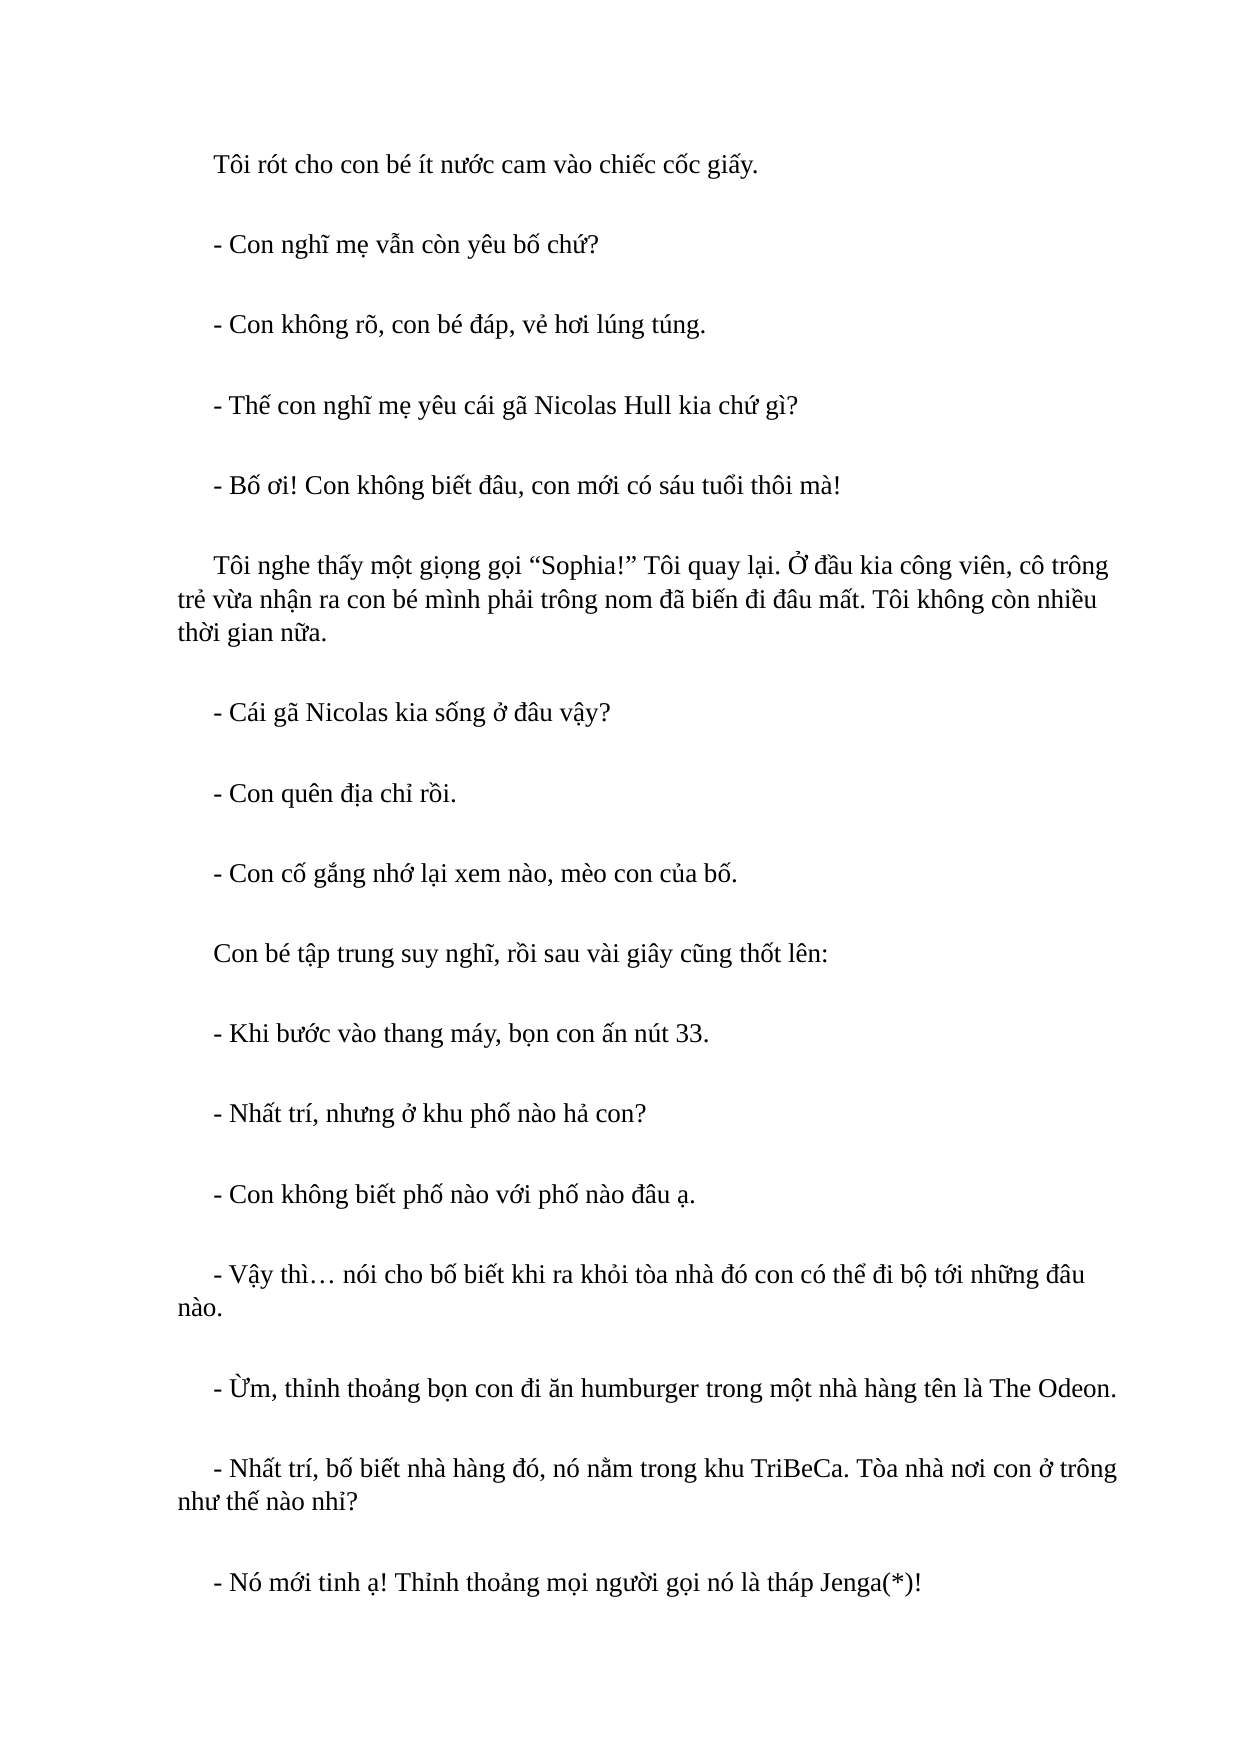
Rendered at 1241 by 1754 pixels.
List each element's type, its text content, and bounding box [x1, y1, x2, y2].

text - Con không biết phố nào với phố nào đâu ạ. [177, 1178, 1122, 1209]
text - Vậy thì… nói cho bố biết khi ra khỏi tòa nhà đó con có thể đi bộ tới những đâu nào. [177, 1258, 1122, 1323]
text - Nhất trí, bố biết nhà hàng đó, nó nằm trong khu TriBeCa. Tòa nhà nơi con ở trông như thế nào nhỉ? [177, 1452, 1122, 1517]
text - Thế con nghĩ mẹ yêu cái gã Nicolas Hull kia chứ gì? [177, 389, 1122, 420]
text Tôi nghe thấy một giọng gọi “Sophia!” Tôi quay lại. Ở đầu kia công viên, cô trông trẻ vừa nhận ra con bé mình phải trông nom đã biến đi đâu mất. Tôi không còn nhiều thời gian nữa. [177, 549, 1122, 647]
text Tôi rót cho con bé ít nước cam vào chiếc cốc giấy. [177, 148, 1122, 179]
text - Khi bước vào thang máy, bọn con ấn nút 33. [177, 1017, 1122, 1048]
text - Cái gã Nicolas kia sống ở đâu vậy? [177, 696, 1122, 728]
text - Nó mới tinh ạ! Thỉnh thoảng mọi người gọi nó là tháp Jenga(*)! [177, 1566, 1122, 1597]
text Con bé tập trung suy nghĩ, rồi sau vài giây cũng thốt lên: [177, 937, 1122, 968]
text - Con nghĩ mẹ vẫn còn yêu bố chứ? [177, 228, 1122, 259]
text - Con không rõ, con bé đáp, vẻ hơi lúng túng. [177, 308, 1122, 340]
text - Con quên địa chỉ rồi. [177, 777, 1122, 808]
text - Con cố gắng nhớ lại xem nào, mèo con của bố. [177, 857, 1122, 888]
text - Ừm, thỉnh thoảng bọn con đi ăn humburger trong một nhà hàng tên là The Odeon. [177, 1372, 1122, 1403]
text - Bố ơi! Con không biết đâu, con mới có sáu tuổi thôi mà! [177, 469, 1122, 500]
text - Nhất trí, nhưng ở khu phố nào hả con? [177, 1097, 1122, 1129]
